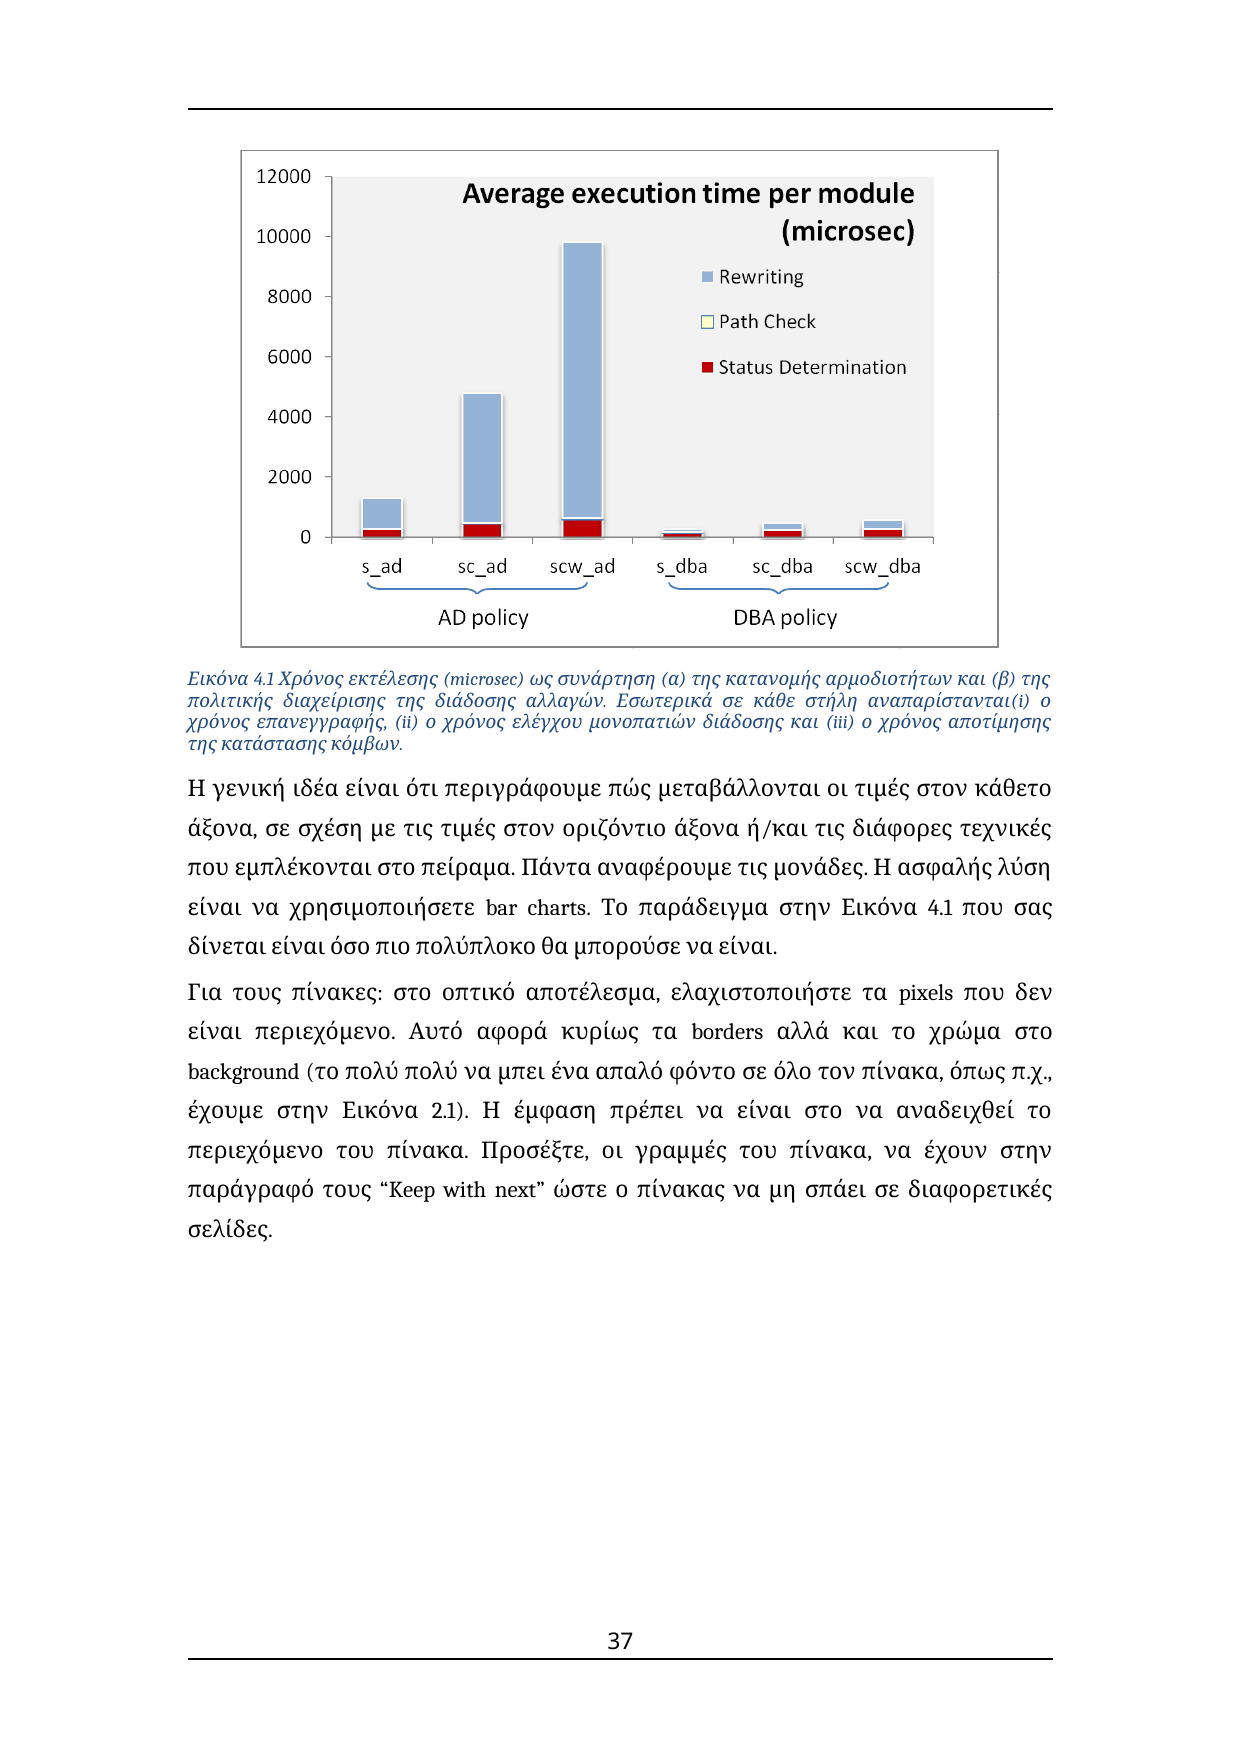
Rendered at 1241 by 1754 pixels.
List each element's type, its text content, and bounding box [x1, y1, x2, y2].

text Εικόνα 4.1 Χρόνος εκτέλεσης (microsec) ως συνάρτηση (α) της κατανομής αρμοδιοτήτων και (β) της πολιτικής διαχείρισης της διάδοσης αλλαγών. Εσωτερικά σε κάθε στήλη αναπαρίστανται(i) ο χρόνος επανεγγραφής, (ii) ο χρόνος ελέγχου μονοπατιών διάδοσης και (iii) ο χρόνος αποτίμησης της κατάστασης κόμβων. [187, 669, 1053, 755]
picture [240, 150, 1000, 649]
text Η γενική ιδέα είναι ότι περιγράφουμε πώς μεταβάλλονται οι τιμές στον κάθετο άξονα, σε σχέση με τις τιμές στον οριζόντιο άξονα ή/και τις διάφορες τεχνικές που εμπλέκονται στο πείραμα. Πάντα αναφέρουμε τις μονάδες. Η ασφαλής λύση είναι να χρησιμοποιήσετε bar charts. Το παράδειγμα στην Εικόνα 4.1 που σας δίνεται είναι όσο πιο πολύπλοκο θα μπορούσε να είναι. [187, 776, 1053, 960]
text Για τους πίνακες: στο οπτικό αποτέλεσμα, ελαχιστοποιήστε τα pixels που δεν είναι περιεχόμενο. Αυτό αφορά κυρίως τα borders αλλά και το χρώμα στο background (το πολύ πολύ να μπει ένα απαλό φόντο σε όλο τον πίνακα, όπως π.χ., έχουμε στην Εικόνα 2.1). Η έμφαση πρέπει να είναι στο να αναδειχθεί το περιεχόμενο του πίνακα. Προσέξτε, οι γραμμές του πίνακα, να έχουν στην παράγραφό τους “Keep with next” ώστε ο πίνακας να μη σπάει σε διαφορετικές σελίδες. [187, 980, 1053, 1243]
